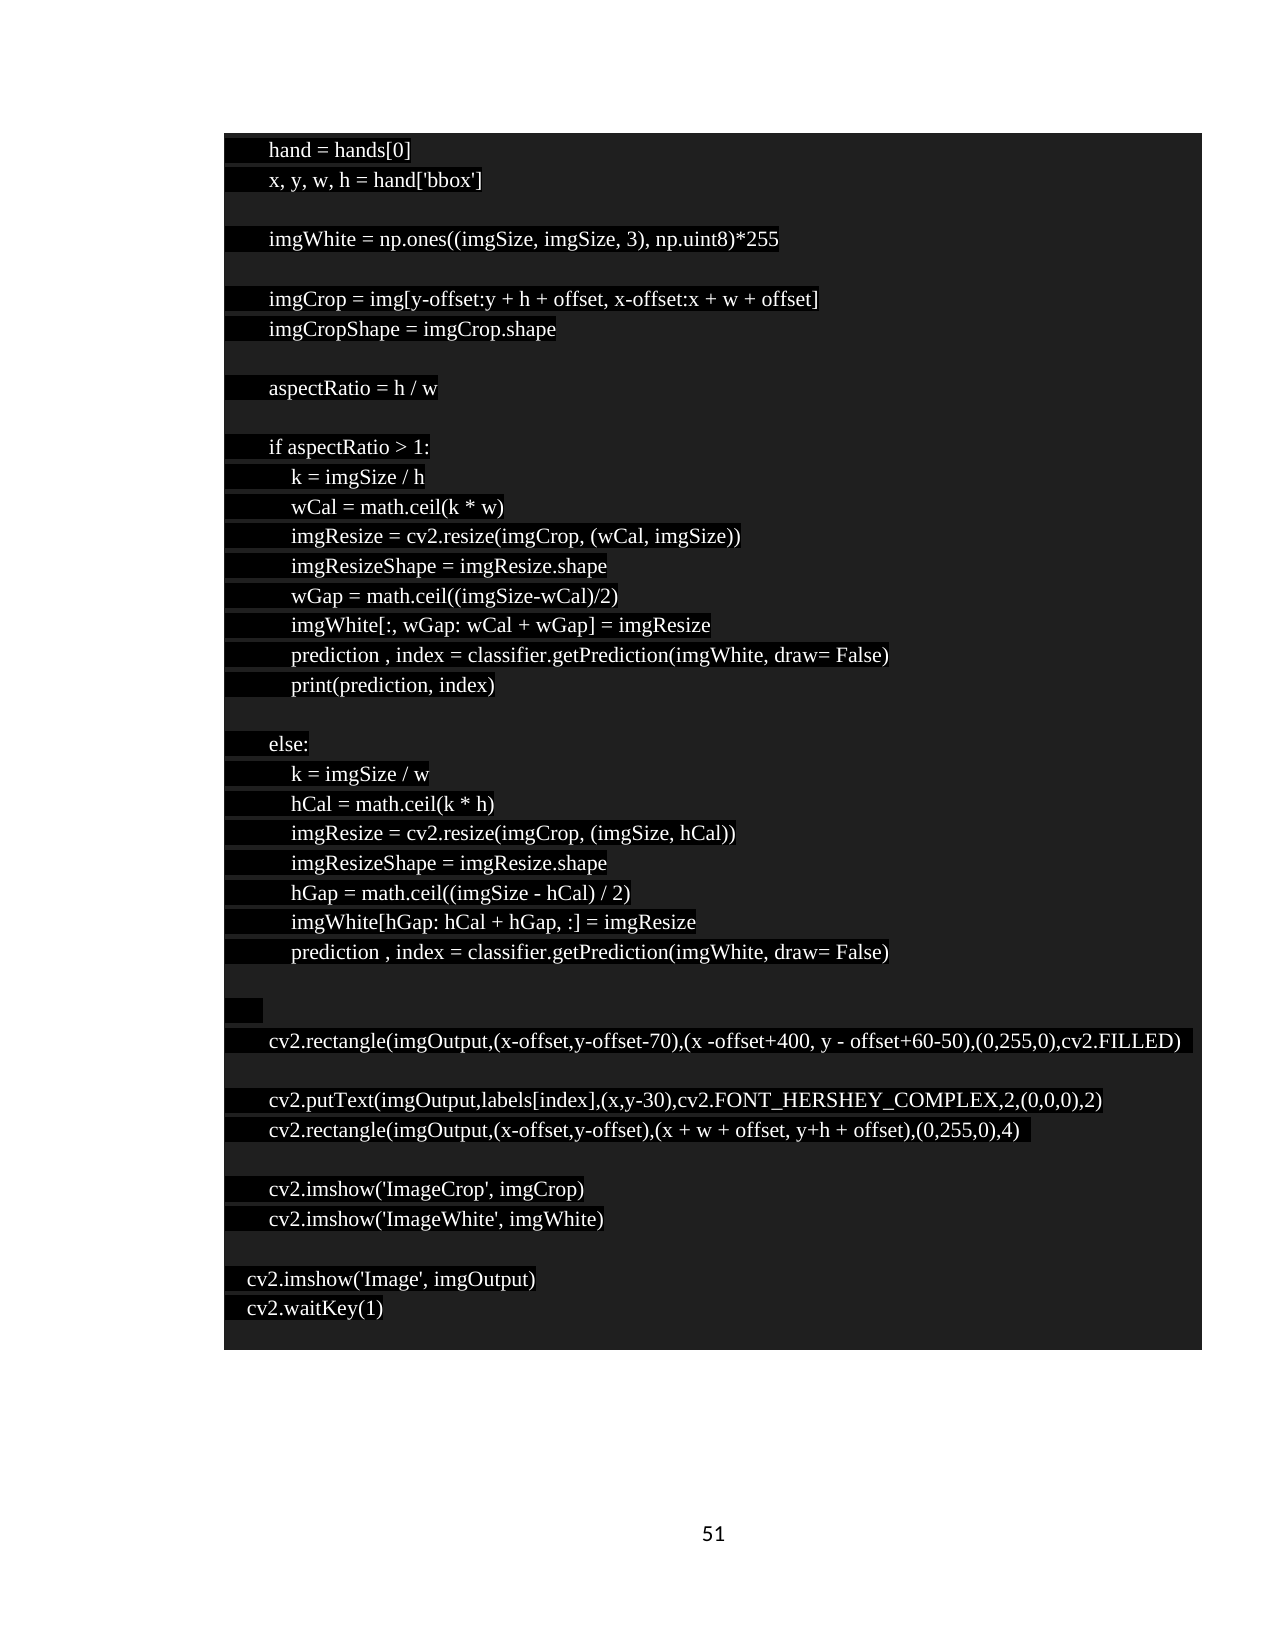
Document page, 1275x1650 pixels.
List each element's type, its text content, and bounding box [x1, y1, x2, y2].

text imgResizeShape = imgResize.shape [224, 548, 1202, 578]
text k = imgSize / h [224, 459, 1202, 489]
text imgWhite[:, wGap: wCal + wGap] = imgResize [224, 608, 1202, 638]
text hand = hands[0] [224, 133, 1202, 163]
text imgCropShape = imgCrop.shape [224, 311, 1202, 341]
text k = imgSize / w [224, 756, 1202, 786]
text cv2.rectangle(imgOutput,(x-offset,y-offset),(x + w + offset, y+h + offset),(0,255,0),4) [224, 1113, 1202, 1142]
text imgCrop = img[y-offset:y + h + offset, x-offset:x + w + offset] [224, 281, 1202, 311]
text imgResizeShape = imgResize.shape [224, 845, 1202, 875]
text cv2.putText(imgOutput,labels[index],(x,y-30),cv2.FONT_HERSHEY_COMPLEX,2,(0,0,0),2) [224, 1083, 1202, 1113]
text if aspectRatio > 1: [224, 430, 1202, 459]
text prediction , index = classifier.getPrediction(imgWhite, draw= False) [224, 638, 1202, 667]
text imgWhite[hGap: hCal + hGap, :] = imgResize [224, 905, 1202, 934]
text cv2.imshow('Image', imgOutput) [224, 1261, 1202, 1291]
text cv2.rectangle(imgOutput,(x-offset,y-offset-70),(x -offset+400, y - offset+60-50),(0,255,0),cv2.FILLED) [224, 1023, 1202, 1053]
text hCal = math.ceil(k * h) [224, 786, 1202, 816]
text cv2.imshow('ImageWhite', imgWhite) [224, 1202, 1202, 1231]
text imgResize = cv2.resize(imgCrop, (wCal, imgSize)) [224, 519, 1202, 548]
text wGap = math.ceil((imgSize-wCal)/2) [224, 578, 1202, 608]
text else: [224, 727, 1202, 756]
text wCal = math.ceil(k * w) [224, 489, 1202, 519]
text prediction , index = classifier.getPrediction(imgWhite, draw= False) [224, 934, 1202, 964]
text aspectRatio = h / w [224, 370, 1202, 400]
text hGap = math.ceil((imgSize - hCal) / 2) [224, 875, 1202, 905]
text cv2.imshow('ImageCrop', imgCrop) [224, 1172, 1202, 1202]
text cv2.waitKey(1) [224, 1291, 1202, 1320]
text x, y, w, h = hand['bbox'] [224, 163, 1202, 192]
text imgResize = cv2.resize(imgCrop, (imgSize, hCal)) [224, 816, 1202, 845]
text print(prediction, index) [224, 667, 1202, 697]
text imgWhite = np.ones((imgSize, imgSize, 3), np.uint8)*255 [224, 222, 1202, 252]
